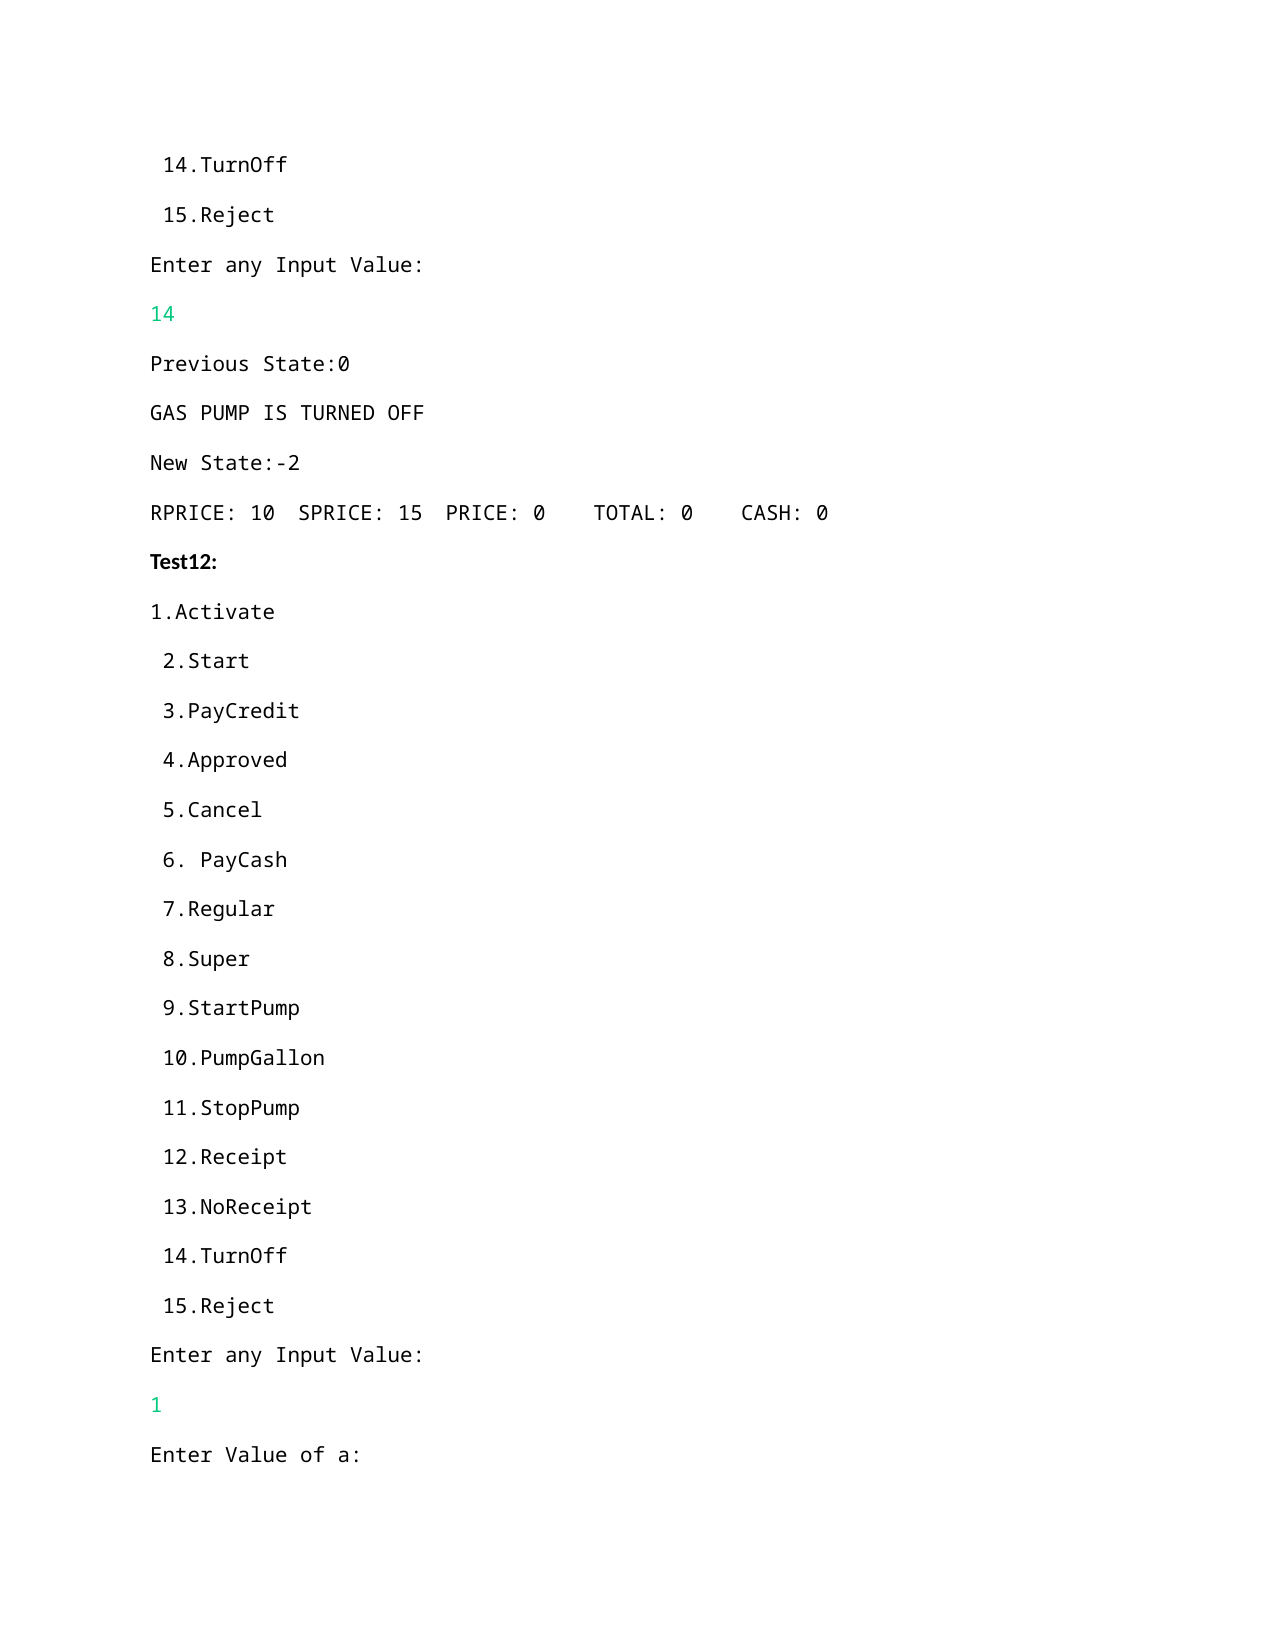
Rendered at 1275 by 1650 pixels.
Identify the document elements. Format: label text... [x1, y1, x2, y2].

text 11.StopPump [150, 1092, 1125, 1121]
text 2.Start [150, 646, 1125, 674]
text 8.Super [150, 943, 1125, 972]
text 10.PumpGallon [150, 1042, 1125, 1071]
text Enter any Input Value: [150, 249, 1125, 278]
text 12.Receipt [150, 1142, 1125, 1170]
text 3.PayCredit [150, 695, 1125, 724]
text 1.Activate [150, 596, 1125, 625]
text Enter Value of a: [150, 1439, 1125, 1468]
text RPRICE: 10 SPRICE: 15 PRICE: 0 TOTAL: 0 CASH: 0 [150, 497, 1125, 526]
text New State:-2 [150, 447, 1125, 476]
text 15.Reject [150, 199, 1125, 228]
text Previous State:0 [150, 348, 1125, 377]
text 1 [150, 1389, 1125, 1418]
text Enter any Input Value: [150, 1340, 1125, 1369]
text Test12: [150, 547, 1125, 575]
text 4.Approved [150, 745, 1125, 774]
text 14.TurnOff [150, 1241, 1125, 1269]
text 6. PayCash [150, 844, 1125, 873]
text 14 [150, 299, 1125, 327]
text 7.Regular [150, 894, 1125, 922]
text GAS PUMP IS TURNED OFF [150, 398, 1125, 427]
text 14.TurnOff [150, 150, 1125, 179]
text 9.StartPump [150, 993, 1125, 1022]
text 5.Cancel [150, 794, 1125, 823]
text 13.NoReceipt [150, 1191, 1125, 1220]
text 15.Reject [150, 1290, 1125, 1319]
